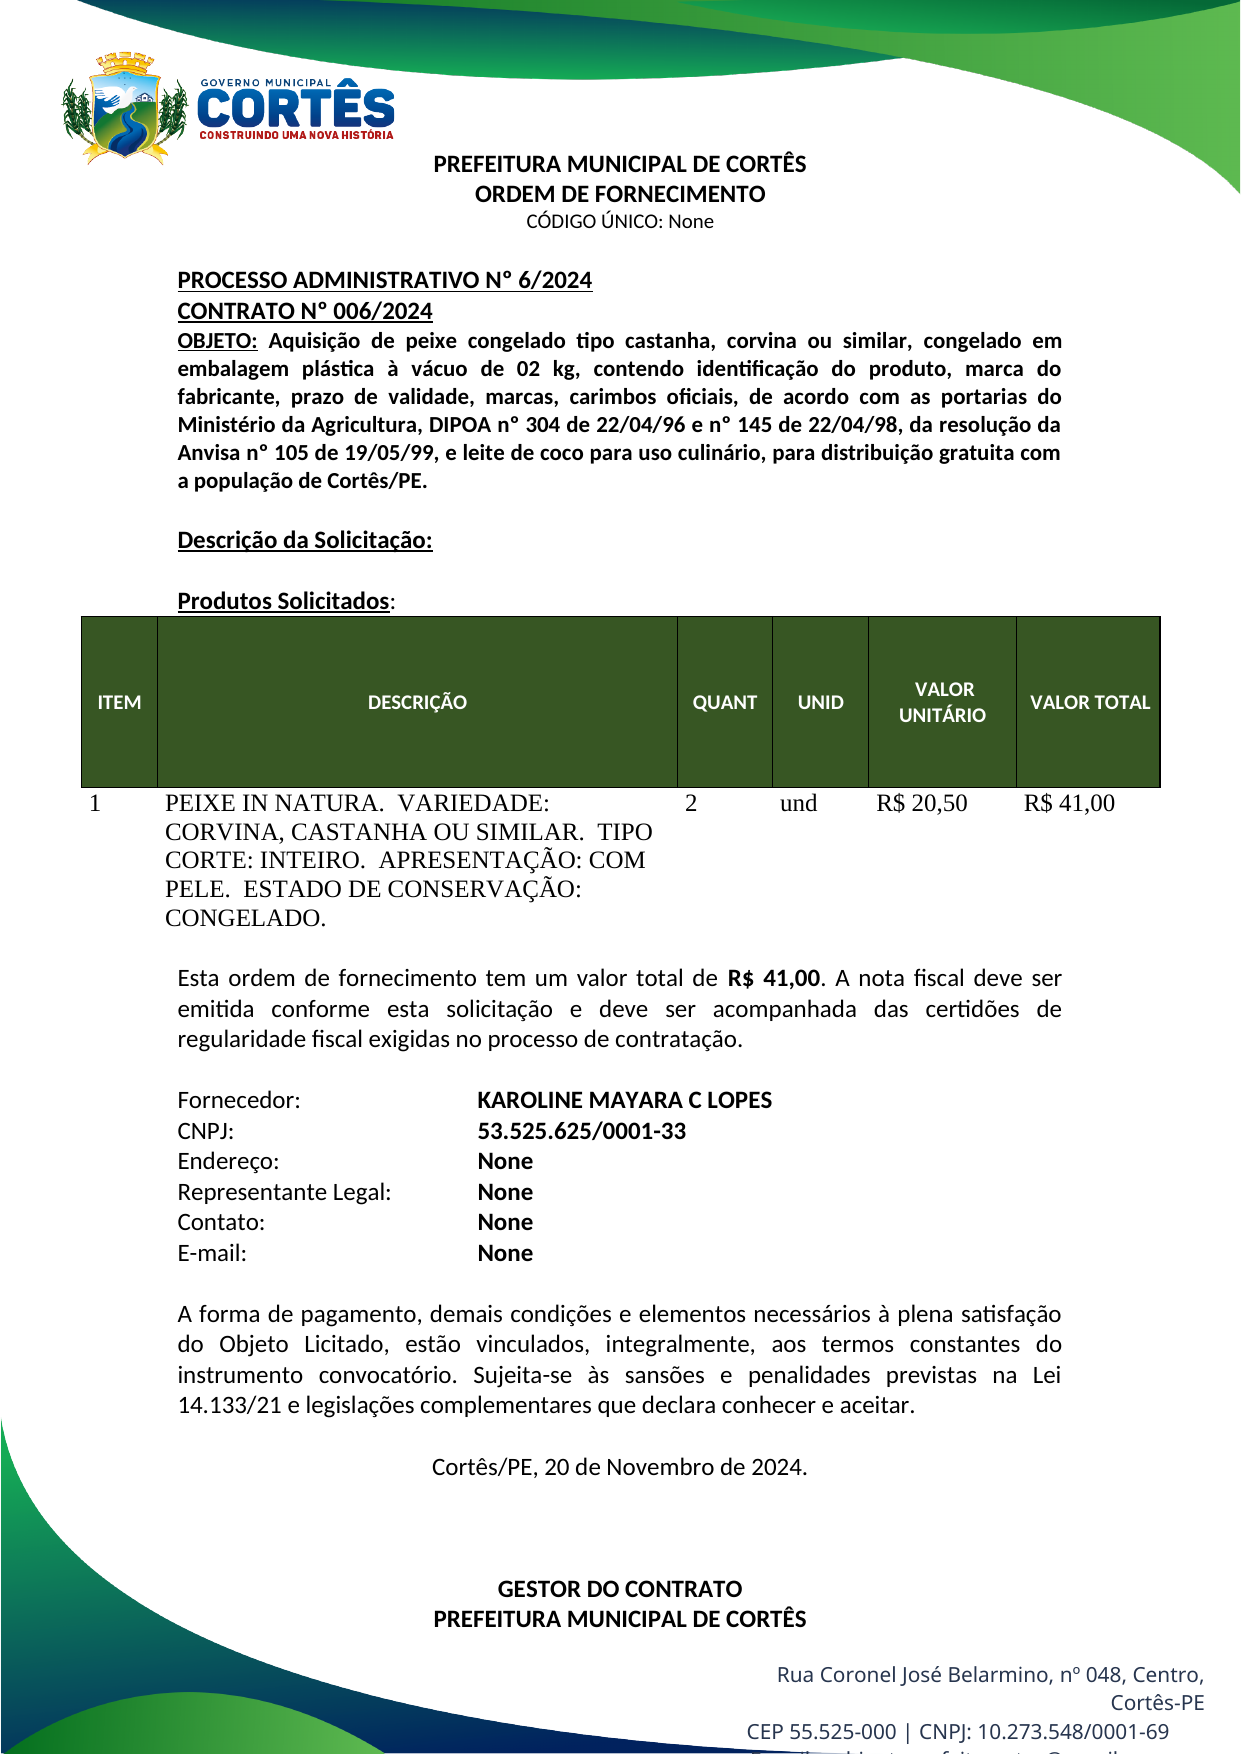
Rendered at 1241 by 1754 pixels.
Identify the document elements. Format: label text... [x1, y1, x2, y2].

text CÓDIGO ÚNICO: None [177, 209, 1063, 234]
table_cell R$ 20,50 [869, 788, 1016, 932]
text E-mail: None [177, 1237, 1066, 1267]
text Endereço: None [177, 1145, 1066, 1176]
table_header QUANT [678, 617, 772, 787]
table_cell R$ 41,00 [1016, 788, 1160, 932]
text Contato: None [177, 1206, 1066, 1237]
text Esta ordem de fornecimento tem um valor total de R$ 41,00. A nota fiscal deve ser emitida conforme esta solicitação e deve ser acompanhada das certidões de regularidade fiscal exigidas no processo de contratação. [177, 962, 1063, 1054]
text PREFEITURA MUNICIPAL DE CORTÊS [177, 148, 1063, 178]
text OBJETO: Aquisição de peixe congelado tipo castanha, corvina ou similar, congelado em embalagem plástica à vácuo de 02 kg, contendo identificação do produto, marca do fabricante, prazo de validade, marcas, carimbos oficiais, de acordo com as portarias do Ministério da Agricultura, DIPOA nº 304 de 22/04/96 e nº 145 de 22/04/98, da resolução da Anvisa nº 105 de 19/05/99, e leite de coco para uso culinário, para distribuição gratuita com a população de Cortês/PE. [177, 326, 1063, 494]
picture [36, 0, 1241, 238]
table_header ITEM [82, 617, 157, 787]
table_cell und [773, 788, 869, 932]
text CNPJ: 53.525.625/0001-33 [177, 1115, 1066, 1145]
picture [876, 1725, 882, 1738]
text PREFEITURA MUNICIPAL DE CORTÊS [177, 1603, 1063, 1634]
text ORDEM DE FORNECIMENTO [177, 178, 1063, 209]
text Representante Legal: None [177, 1176, 1066, 1206]
text Fornecedor: KAROLINE MAYARA C LOPES [177, 1084, 1066, 1115]
table_header DESCRIÇÃO [158, 617, 677, 787]
picture [0, 1417, 884, 1754]
list Descrição da Solicitação: [177, 524, 1063, 555]
text GESTOR DO CONTRATO [177, 1573, 1063, 1603]
text Produtos Solicitados: [177, 585, 1063, 616]
table_cell PEIXE IN NATURA. VARIEDADE: CORVINA, CASTANHA OU SIMILAR. TIPO CORTE: INTEIRO. APRESENTAÇÃO: COM PELE. ESTADO DE CONSERVAÇÃO: CONGELADO. [158, 788, 677, 932]
table_header UNID [773, 617, 868, 787]
text Cortês/PE, 20 de Novembro de 2024. [177, 1451, 1063, 1481]
table_header VALOR UNITÁRIO [869, 617, 1016, 787]
text A forma de pagamento, demais condições e elementos necessários à plena satisfação do Objeto Licitado, estão vinculados, integralmente, aos termos constantes do instrumento convocatório. Sujeita-se às sansões e penalidades previstas na Lei 14.133/21 e legislações complementares que declara conhecer e aceitar. [177, 1298, 1063, 1420]
table_header VALOR TOTAL [1017, 617, 1159, 787]
text CONTRATO Nº 006/2024 [177, 295, 1063, 326]
text PROCESSO ADMINISTRATIVO Nº 6/2024 [177, 265, 1063, 295]
table_cell 2 [678, 788, 772, 932]
table_cell 1 [81, 788, 157, 932]
